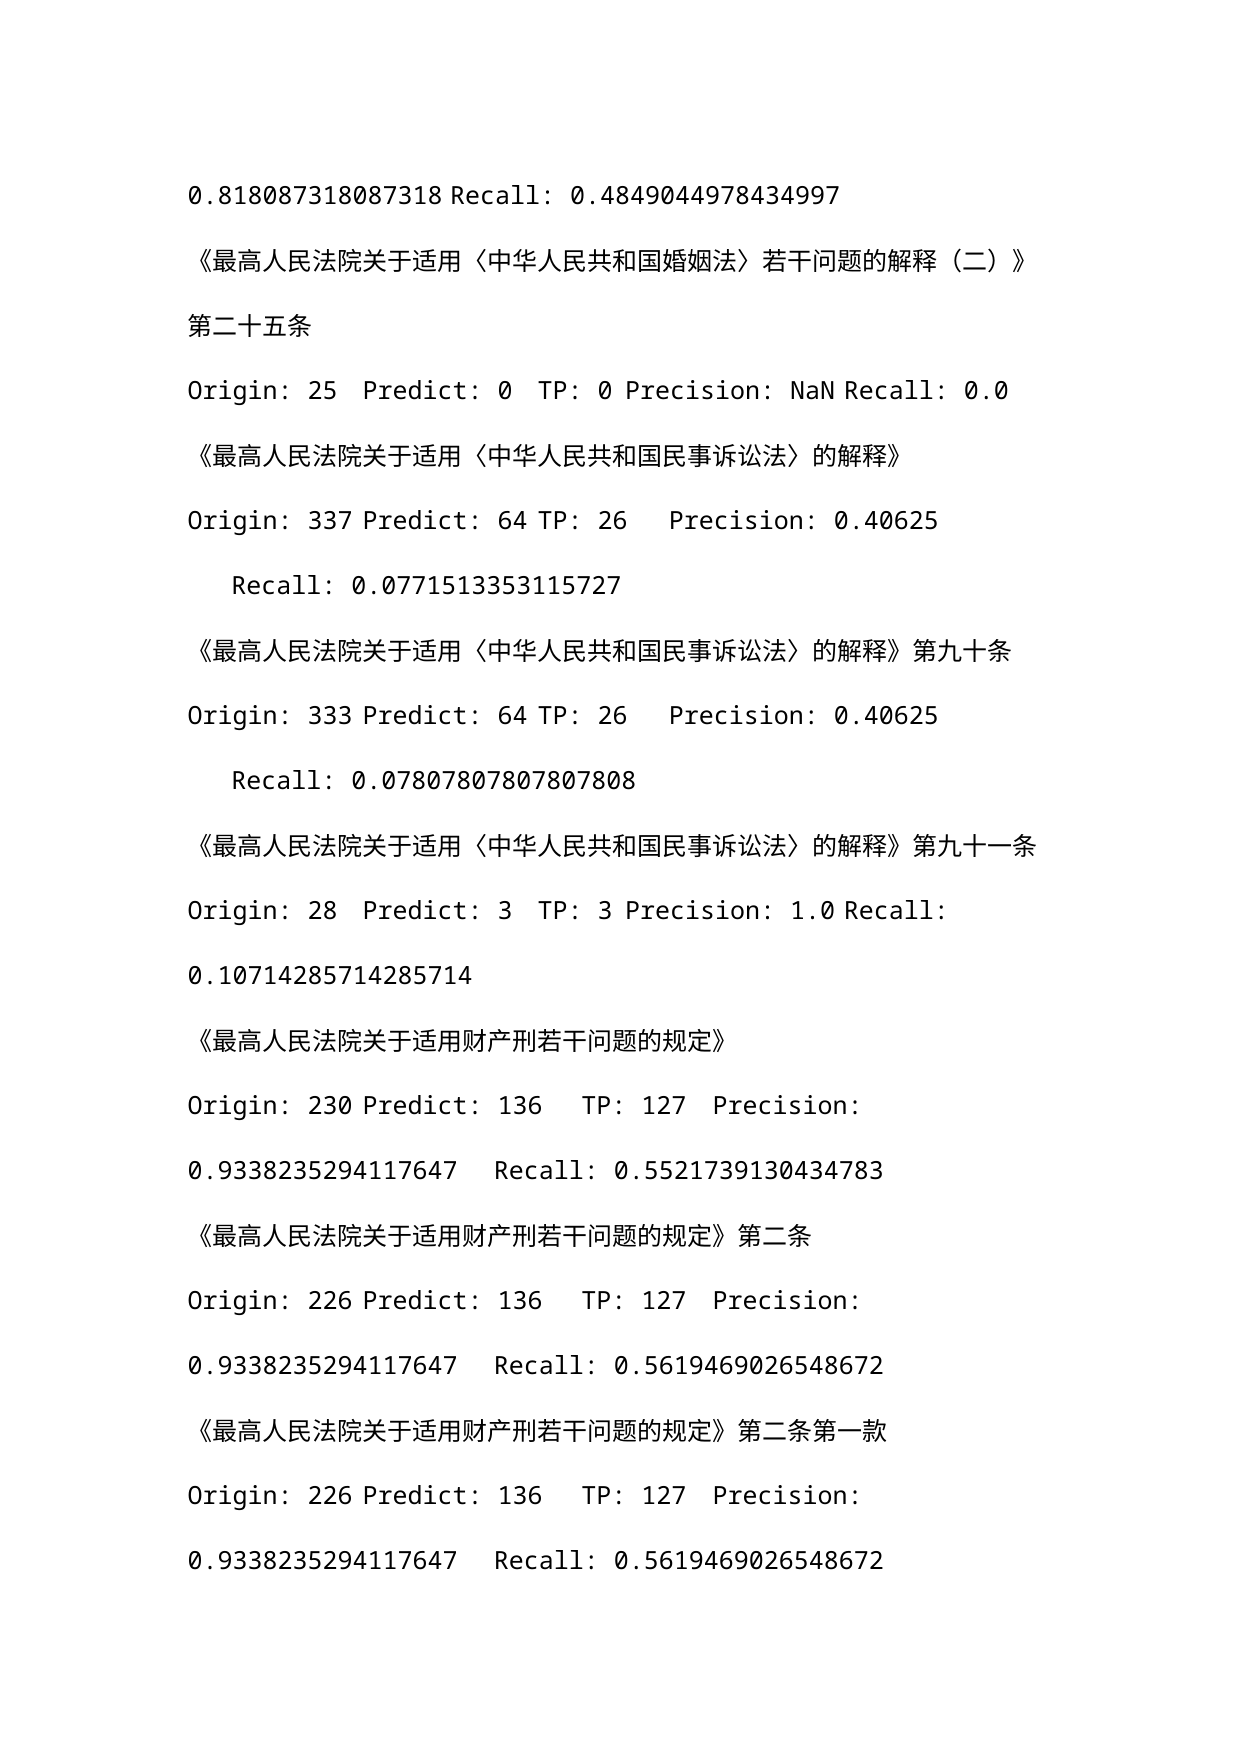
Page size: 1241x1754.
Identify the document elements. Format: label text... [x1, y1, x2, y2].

text 《最高人民法院关于适用财产刑若干问题的规定》第二条 [187, 1202, 1053, 1267]
text 《最高人民法院关于适用〈中华人民共和国民事诉讼法〉的解释》第九十一条 [187, 812, 1053, 877]
text Origin: 333 Predict: 64 TP: 26 Precision: 0.40625 Recall: 0.07807807807807808 [187, 682, 1053, 812]
text Origin: 25 Predict: 0 TP: 0 Precision: NaN Recall: 0.0 [187, 357, 1053, 422]
text Origin: 28 Predict: 3 TP: 3 Precision: 1.0 Recall: 0.10714285714285714 [187, 877, 1053, 1007]
text Origin: 1623 Predict: 962 TP: 787 Precision: 0.818087318087318 Recall: 0.4849044978434997 [187, 162, 1053, 227]
text 《最高人民法院关于适用〈中华人民共和国婚姻法〉若干问题的解释（二）》第二十五条 [187, 227, 1053, 357]
text Origin: 226 Predict: 136 TP: 127 Precision: 0.9338235294117647 Recall: 0.5619469026548672 [187, 1462, 1053, 1592]
text 《最高人民法院关于适用财产刑若干问题的规定》第二条第一款 [187, 1397, 1053, 1462]
text 《最高人民法院关于适用财产刑若干问题的规定》 [187, 1007, 1053, 1072]
text 《最高人民法院关于适用〈中华人民共和国民事诉讼法〉的解释》第九十条 [187, 617, 1053, 682]
text Origin: 337 Predict: 64 TP: 26 Precision: 0.40625 Recall: 0.0771513353115727 [187, 487, 1053, 617]
text Origin: 226 Predict: 136 TP: 127 Precision: 0.9338235294117647 Recall: 0.5619469026548672 [187, 1267, 1053, 1397]
text Origin: 230 Predict: 136 TP: 127 Precision: 0.9338235294117647 Recall: 0.5521739130434783 [187, 1072, 1053, 1202]
text 《最高人民法院关于适用〈中华人民共和国民事诉讼法〉的解释》 [187, 422, 1053, 487]
